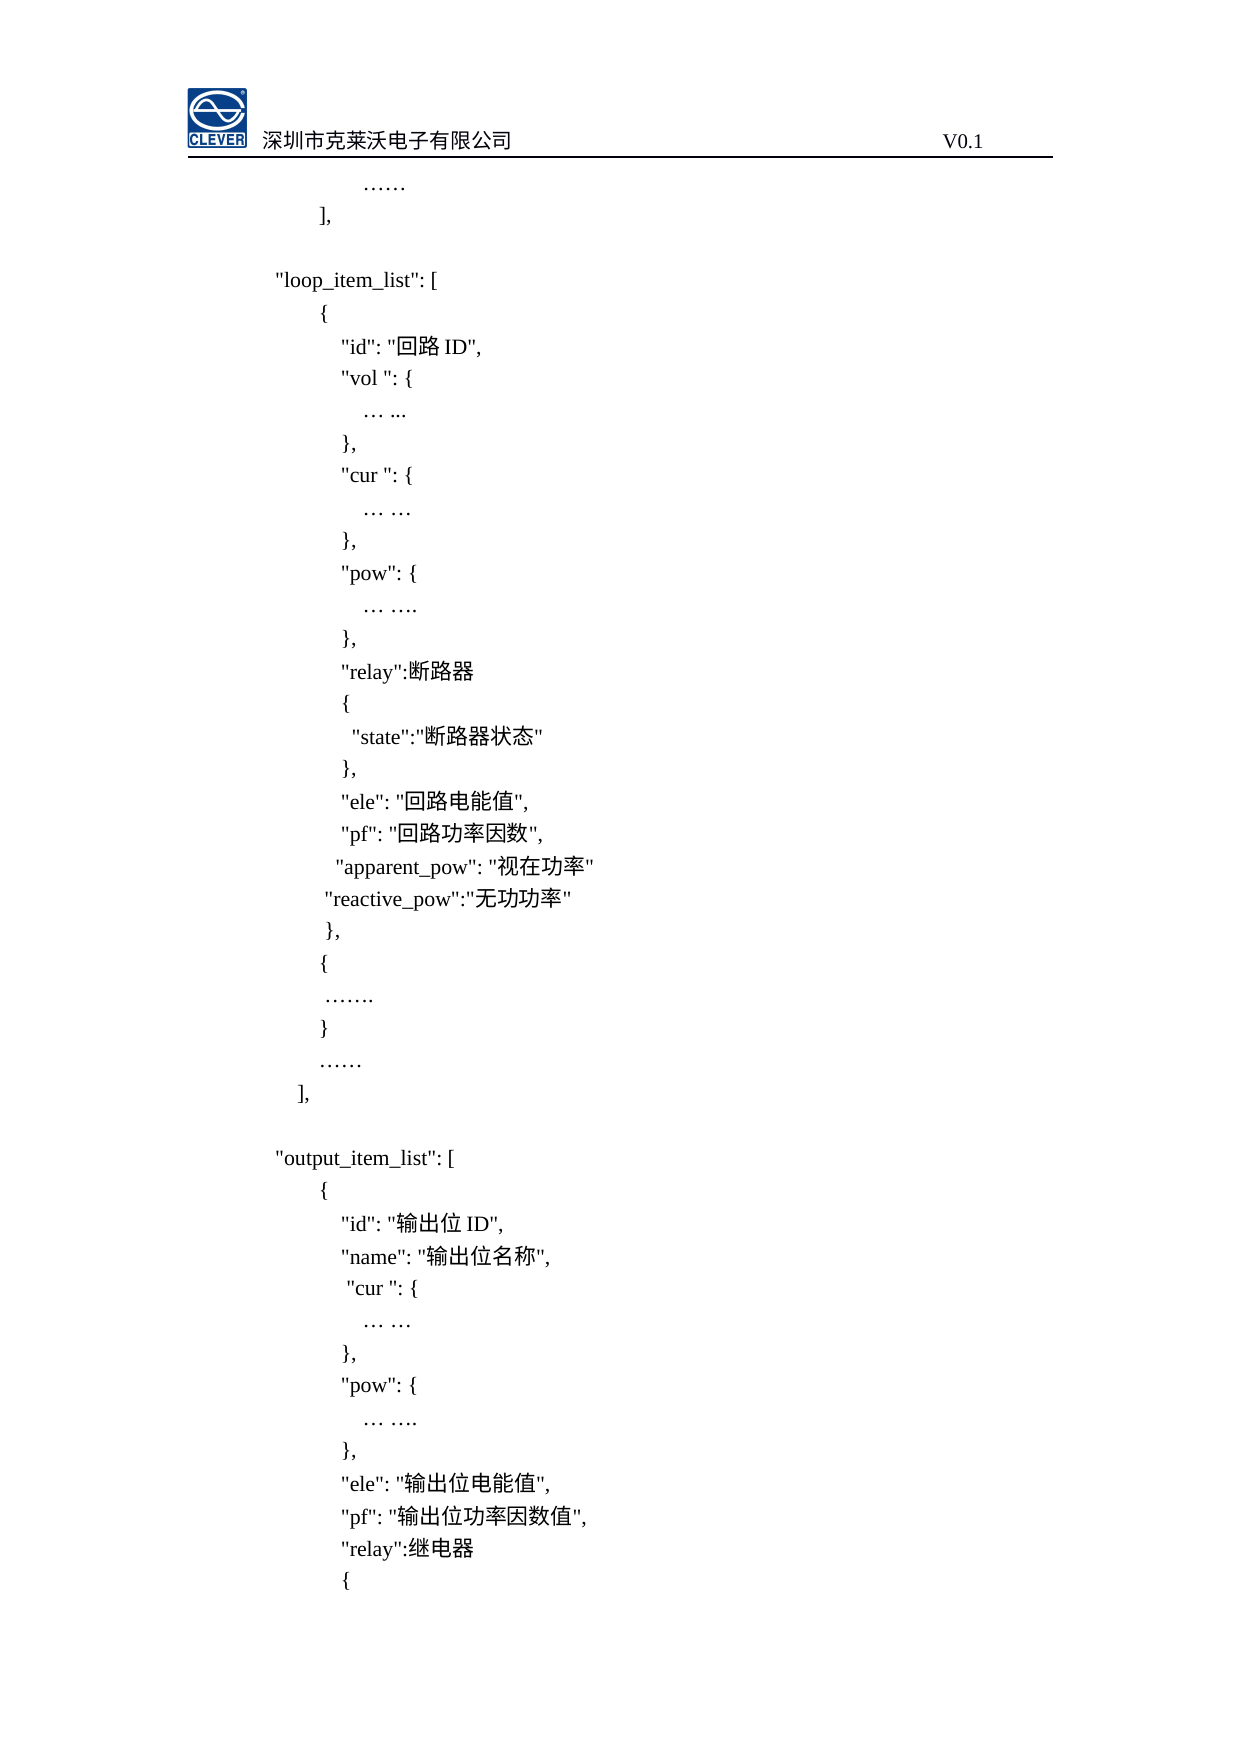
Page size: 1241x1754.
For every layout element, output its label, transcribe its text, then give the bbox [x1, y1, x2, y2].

text ], [275, 1076, 1053, 1108]
text "loop_item_list": [ [275, 263, 1053, 296]
text { [275, 1563, 1053, 1596]
text }, [275, 426, 1053, 458]
text "pf": "输出位功率因数值", [275, 1498, 1053, 1531]
text { [275, 686, 1053, 718]
text }, [275, 621, 1053, 653]
text }, [275, 1336, 1053, 1368]
text … … [275, 491, 1053, 523]
text "output_item_list": [ [275, 1141, 1053, 1173]
text … ... [275, 393, 1053, 426]
text "pow": { [275, 556, 1053, 588]
text "pf": "回路功率因数", [275, 816, 1053, 848]
text { [275, 946, 1053, 978]
picture [187, 88, 247, 148]
text "reactive_pow":"无功功率" [319, 881, 1053, 913]
text }, [275, 751, 1053, 783]
text "state":"断路器状态" [275, 718, 1053, 751]
text "apparent_pow": "视在功率" [275, 848, 1053, 881]
text "ele": "回路电能值", [275, 783, 1053, 816]
text … …. [275, 1401, 1053, 1433]
text }, [275, 1433, 1053, 1466]
text "relay":继电器 [275, 1531, 1053, 1563]
text ……. [275, 978, 1053, 1011]
text "relay":断路器 [275, 653, 1053, 686]
text "vol ": { [275, 361, 1053, 393]
text "cur ": { [275, 458, 1053, 491]
text "name": "输出位名称", [275, 1238, 1053, 1271]
text … … [275, 1303, 1053, 1336]
text ], [319, 198, 1053, 231]
text …… [319, 166, 1053, 198]
text "ele": "输出位电能值", [275, 1466, 1053, 1498]
text } [275, 1011, 1053, 1043]
text }, [275, 523, 1053, 556]
text { [275, 296, 1053, 328]
text "id": "回路ID", [275, 328, 1053, 361]
text … …. [275, 588, 1053, 621]
text …… [275, 1043, 1053, 1076]
text }, [275, 913, 1053, 946]
text { [275, 1173, 1053, 1206]
text "cur ": { [275, 1271, 1053, 1303]
text "pow": { [275, 1368, 1053, 1401]
text "id": "输出位ID", [275, 1206, 1053, 1238]
